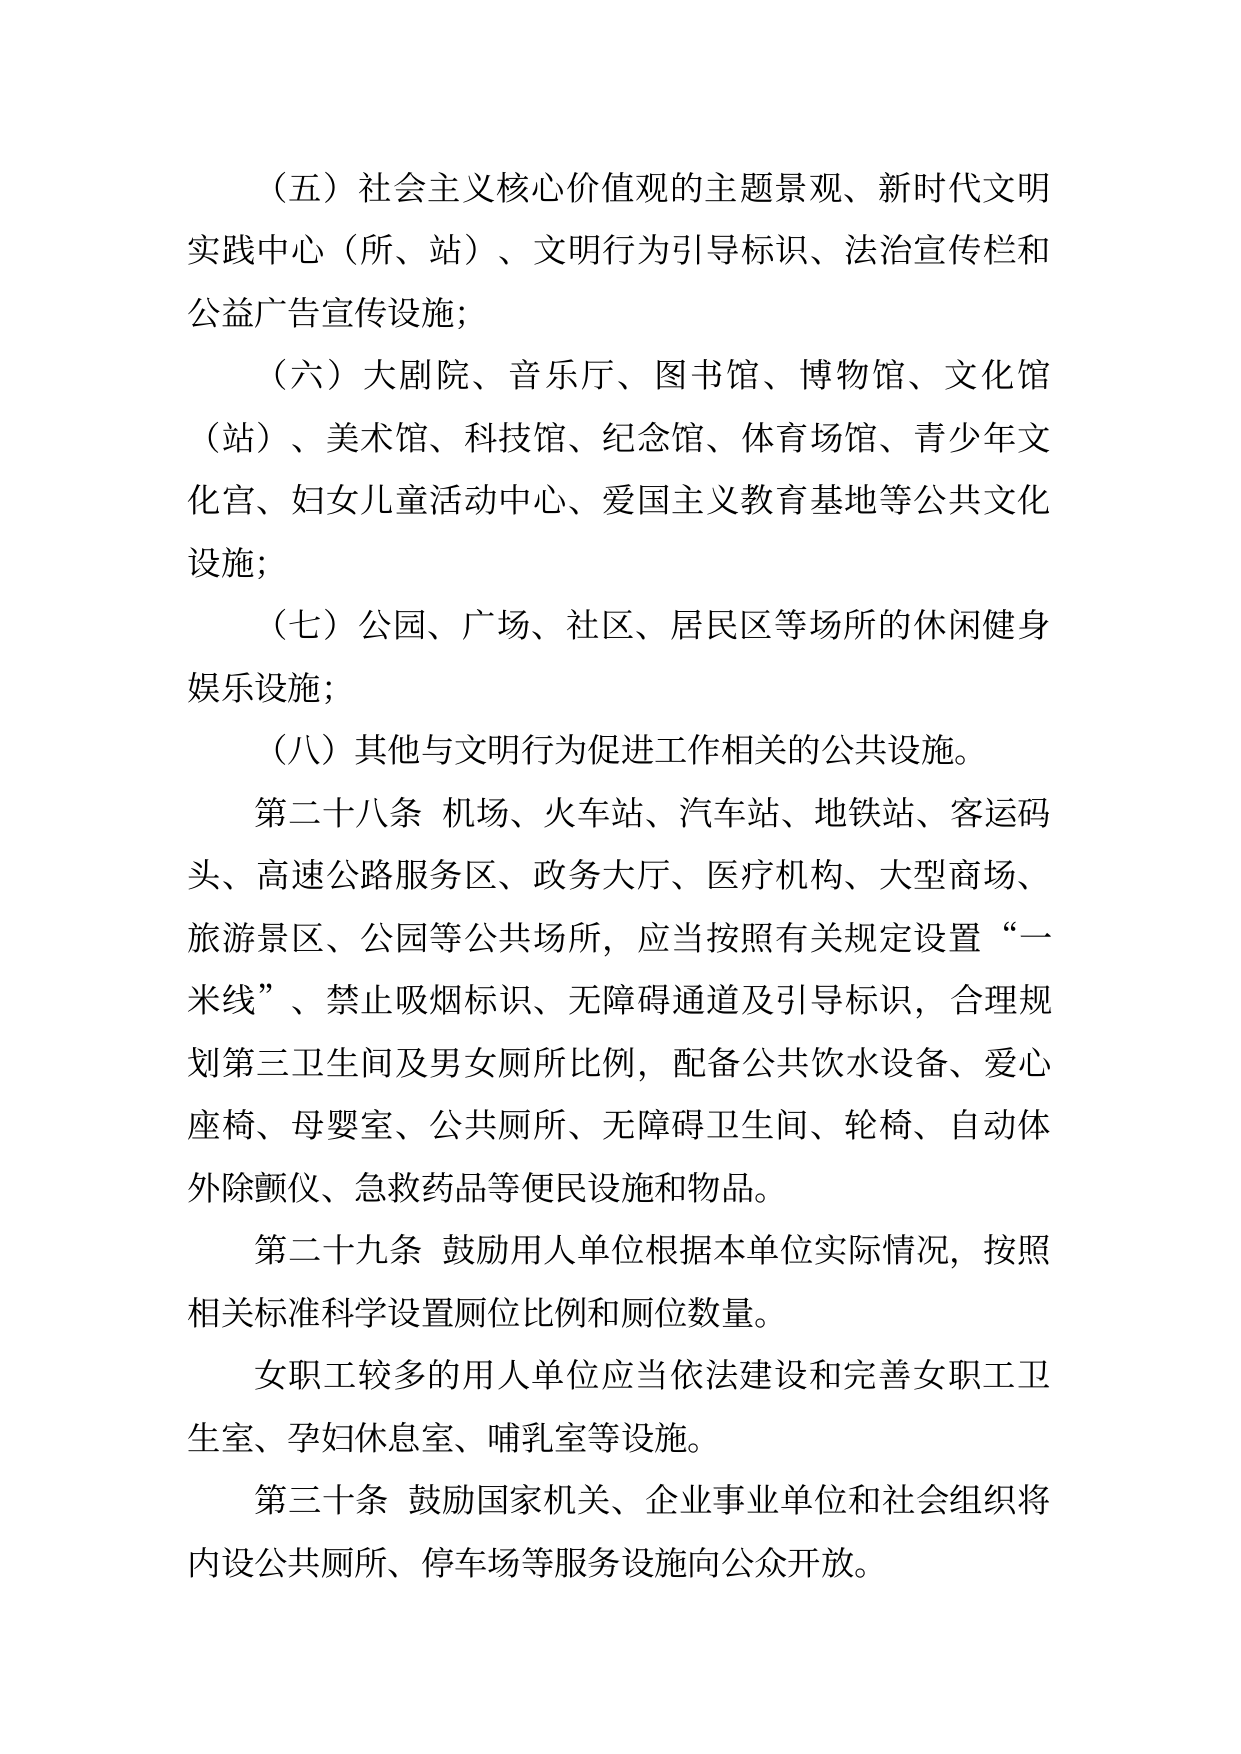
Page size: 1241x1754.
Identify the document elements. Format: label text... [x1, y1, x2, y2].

text 第二十九条 鼓励用人单位根据本单位实际情况，按照相关标准科学设置厕位比例和厕位数量。 [187, 1212, 1053, 1337]
text 第三十条 鼓励国家机关、企业事业单位和社会组织将内设公共厕所、停车场等服务设施向公众开放。 [187, 1462, 1053, 1587]
text （七）公园、广场、社区、居民区等场所的休闲健身娱乐设施； [187, 587, 1053, 712]
text （六）大剧院、音乐厅、图书馆、博物馆、文化馆（站）、美术馆、科技馆、纪念馆、体育场馆、青少年文化宫、妇女儿童活动中心、爱国主义教育基地等公共文化设施； [187, 337, 1053, 587]
text （五）社会主义核心价值观的主题景观、新时代文明实践中心（所、站）、文明行为引导标识、法治宣传栏和公益广告宣传设施； [187, 150, 1053, 337]
text 第二十八条 机场、火车站、汽车站、地铁站、客运码头、高速公路服务区、政务大厅、医疗机构、大型商场、旅游景区、公园等公共场所，应当按照有关规定设置“一米线”、禁止吸烟标识、无障碍通道及引导标识，合理规划第三卫生间及男女厕所比例，配备公共饮水设备、爱心座椅、母婴室、公共厕所、无障碍卫生间、轮椅、自动体外除颤仪、急救药品等便民设施和物品。 [187, 775, 1053, 1212]
text 女职工较多的用人单位应当依法建设和完善女职工卫生室、孕妇休息室、哺乳室等设施。 [187, 1337, 1053, 1462]
text （八）其他与文明行为促进工作相关的公共设施。 [187, 712, 1053, 775]
